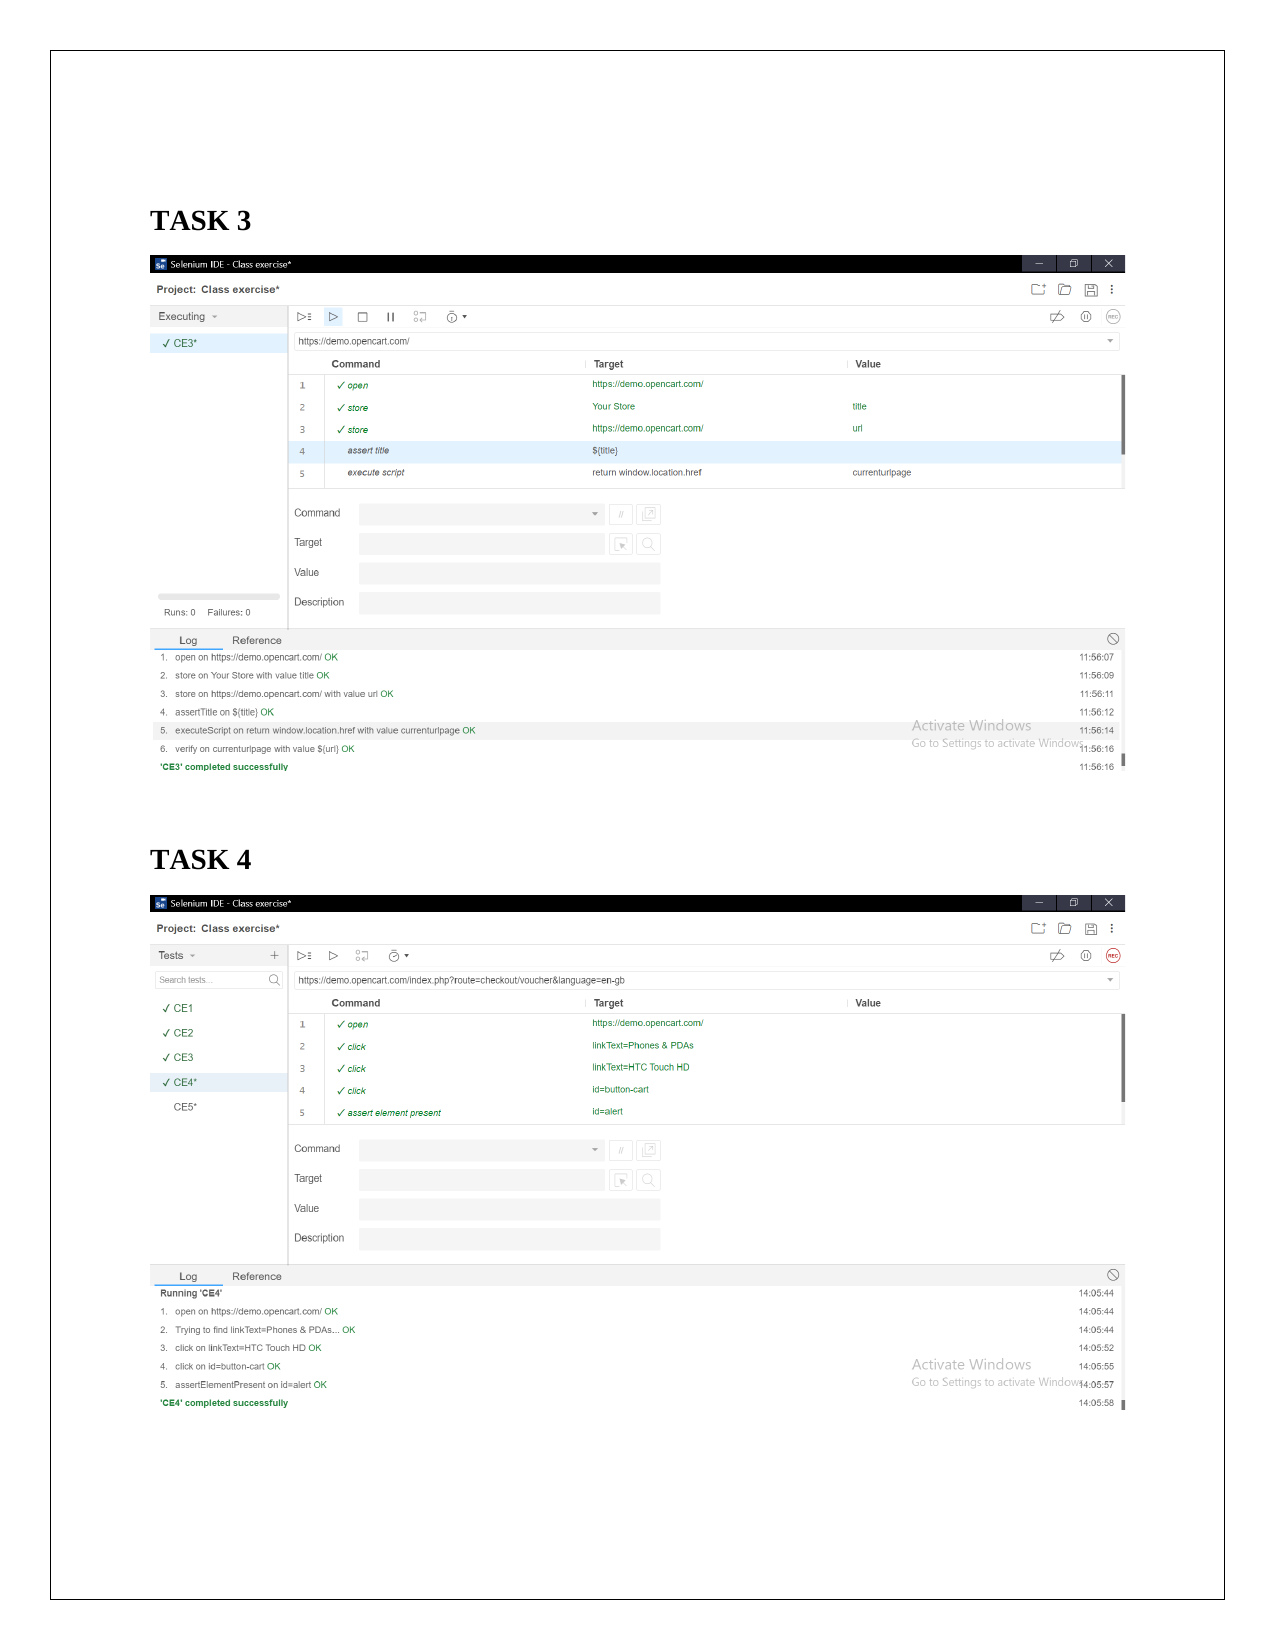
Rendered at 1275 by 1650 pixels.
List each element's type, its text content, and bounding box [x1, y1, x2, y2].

picture [150, 255, 1125, 771]
picture [150, 895, 1125, 1410]
text TASK 3 [150, 203, 1125, 236]
text TASK 4 [150, 842, 1125, 876]
